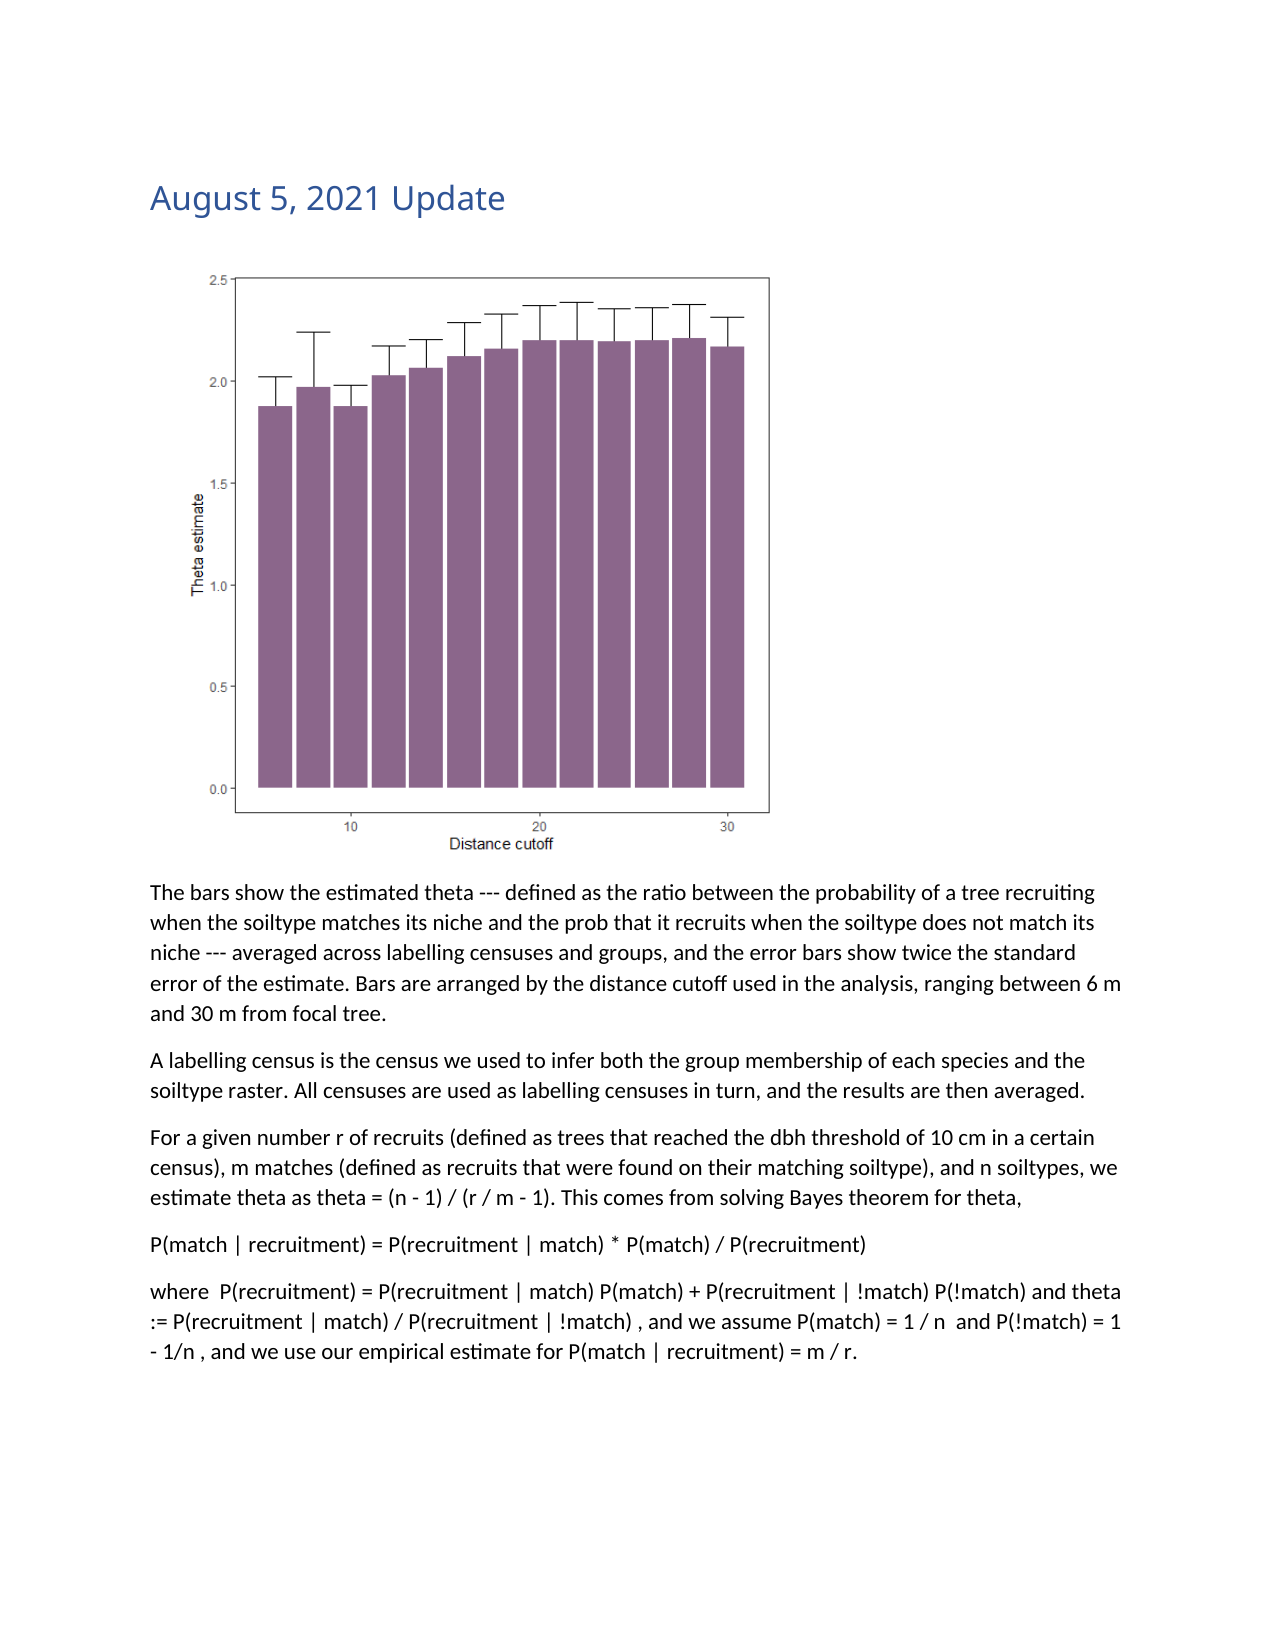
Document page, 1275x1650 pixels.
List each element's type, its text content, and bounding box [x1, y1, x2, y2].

text For a given number r of recruits (defined as trees that reached the dbh threshold of 10 cm in a certain census), m matches (defined as recruits that were found on their matching soiltype), and n soiltypes, we estimate theta as theta = (n - 1) / (r / m - 1). This comes from solving Bayes theorem for theta, [150, 1123, 1125, 1211]
text where P(recruitment) = P(recruitment | match) P(match) + P(recruitment | !match) P(!match) and theta := P(recruitment | match) / P(recruitment | !match) , and we assume P(match) = 1 / n and P(!match) = 1 - 1/n , and we use our empirical estimate for P(match | recruitment) = m / r. [150, 1277, 1125, 1366]
subtitle August 5, 2021 Update [150, 175, 1125, 220]
text The bars show the estimated theta --- defined as the ratio between the probability of a tree recruiting when the soiltype matches its niche and the prob that it recruits when the soiltype does not match its niche --- averaged across labelling censuses and groups, and the error bars show twice the standard error of the estimate. Bars are arranged by the distance cutoff used in the analysis, ranging between 6 m and 30 m from focal tree. [150, 878, 1125, 1027]
picture [150, 270, 809, 860]
text A labelling census is the census we used to infer both the group membership of each species and the soiltype raster. All censuses are used as labelling censuses in turn, and the results are then averaged. [150, 1046, 1125, 1104]
text P(match | recruitment) = P(recruitment | match) * P(match) / P(recruitment) [150, 1230, 1125, 1258]
